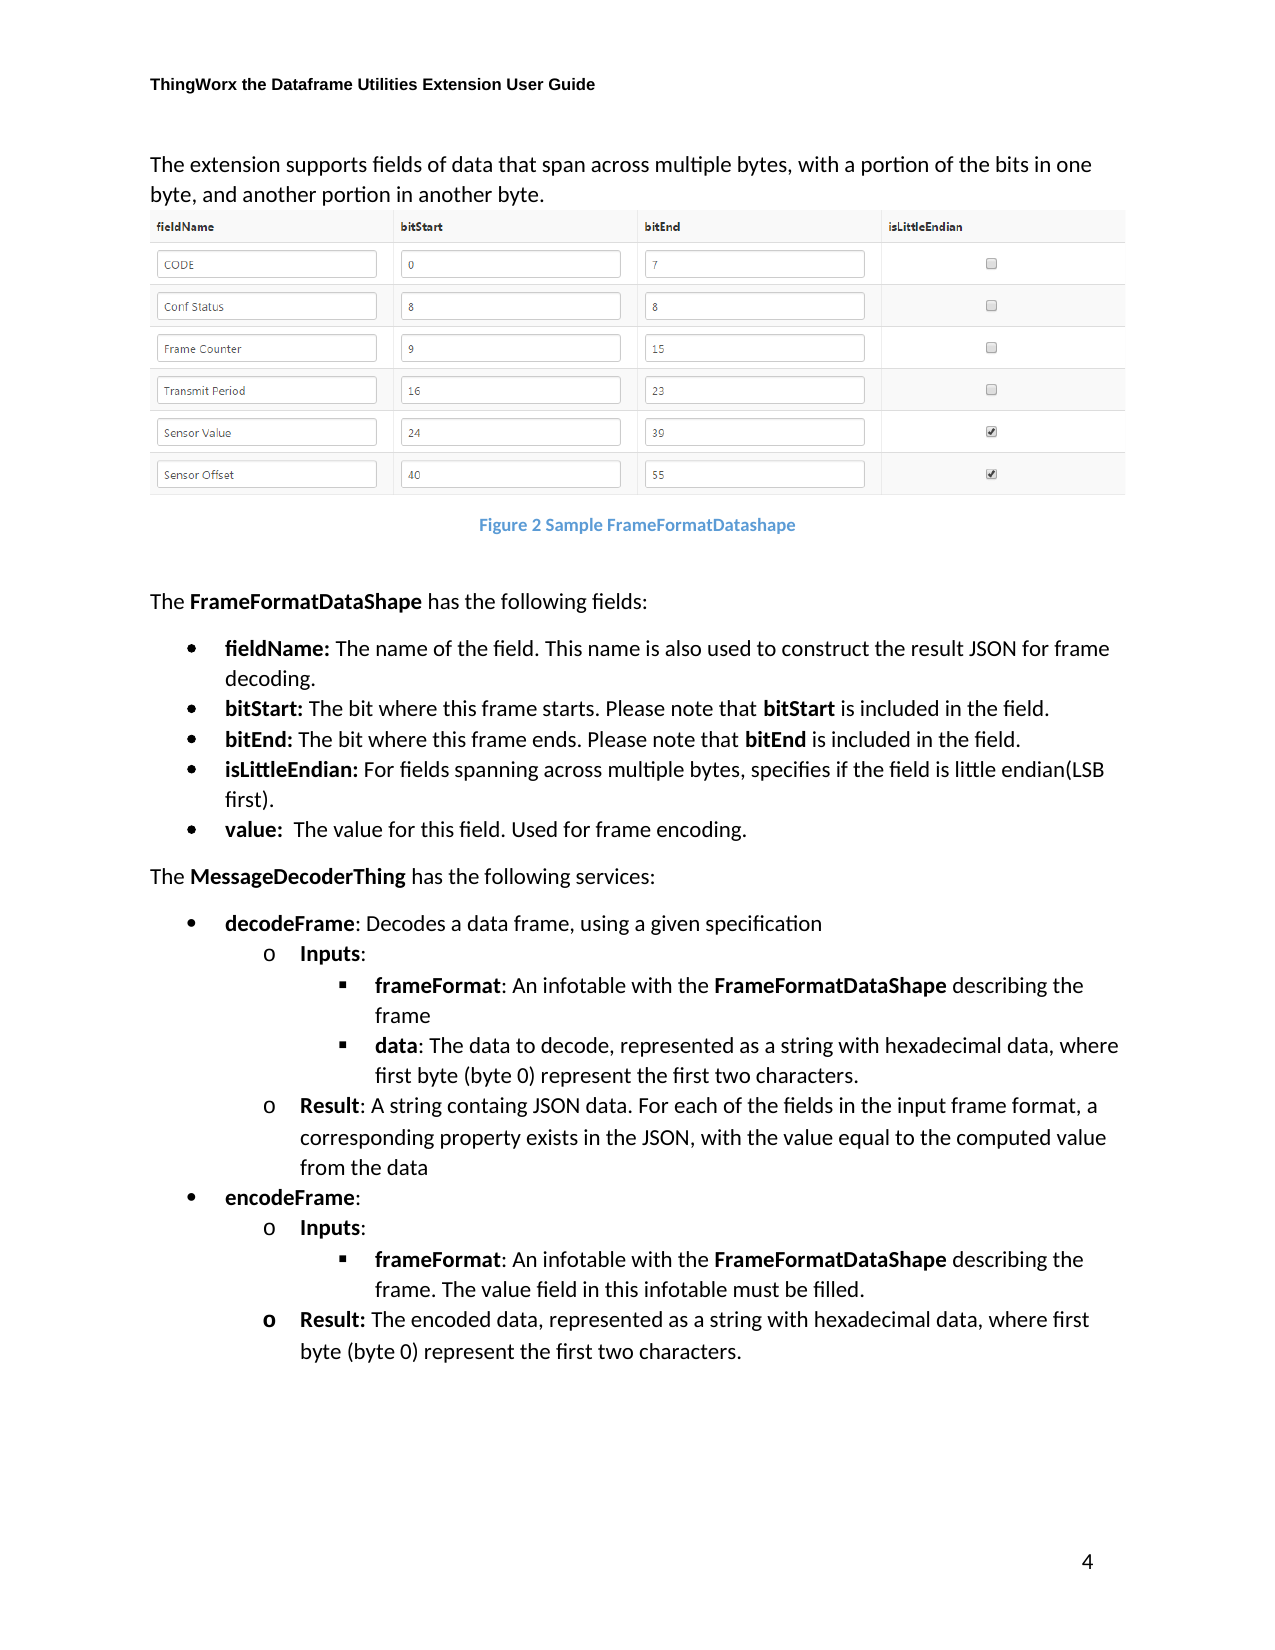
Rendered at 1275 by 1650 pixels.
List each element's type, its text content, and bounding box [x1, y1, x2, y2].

list bitEnd: The bit where this frame ends. Please note that bitEnd is included in the field. [187, 725, 1125, 753]
list encodeFrame: [187, 1183, 1125, 1211]
list isLittleEndian: For fields spanning across multiple bytes, specifies if the field is little endian(LSB first). [187, 755, 1125, 813]
list Result: A string containg JSON data. For each of the fields in the input frame format, a corresponding property exists in the JSON, with the value equal to the computed value from the data [262, 1092, 1125, 1181]
list frameFormat: An infotable with the FrameFormatDataShape describing the frame [337, 971, 1125, 1029]
list decodeFrame: Decodes a data frame, using a given specification [187, 909, 1125, 937]
picture [150, 210, 1125, 495]
text The MessageDecoderThing has the following services: [150, 862, 1125, 890]
list Inputs: [262, 1213, 1125, 1243]
list bitStart: The bit where this frame starts. Please note that bitStart is included in the field. [187, 694, 1125, 722]
list data: The data to decode, represented as a string with hexadecimal data, where first byte (byte 0) represent the first two characters. [337, 1031, 1125, 1089]
list fieldName: The name of the field. This name is also used to construct the result JSON for frame decoding. [187, 634, 1125, 692]
text The extension supports fields of data that span across multiple bytes, with a portion of the bits in one byte, and another portion in another byte. [150, 150, 1125, 208]
list frameFormat: An infotable with the FrameFormatDataShape describing the frame. The value field in this infotable must be filled. [337, 1245, 1125, 1303]
list value: The value for this field. Used for frame encoding. [187, 815, 1125, 843]
list Result: The encoded data, represented as a string with hexadecimal data, where first byte (byte 0) represent the first two characters. [262, 1305, 1125, 1365]
list Inputs: [262, 939, 1125, 968]
text The FrameFormatDataShape has the following fields: [150, 587, 1125, 615]
